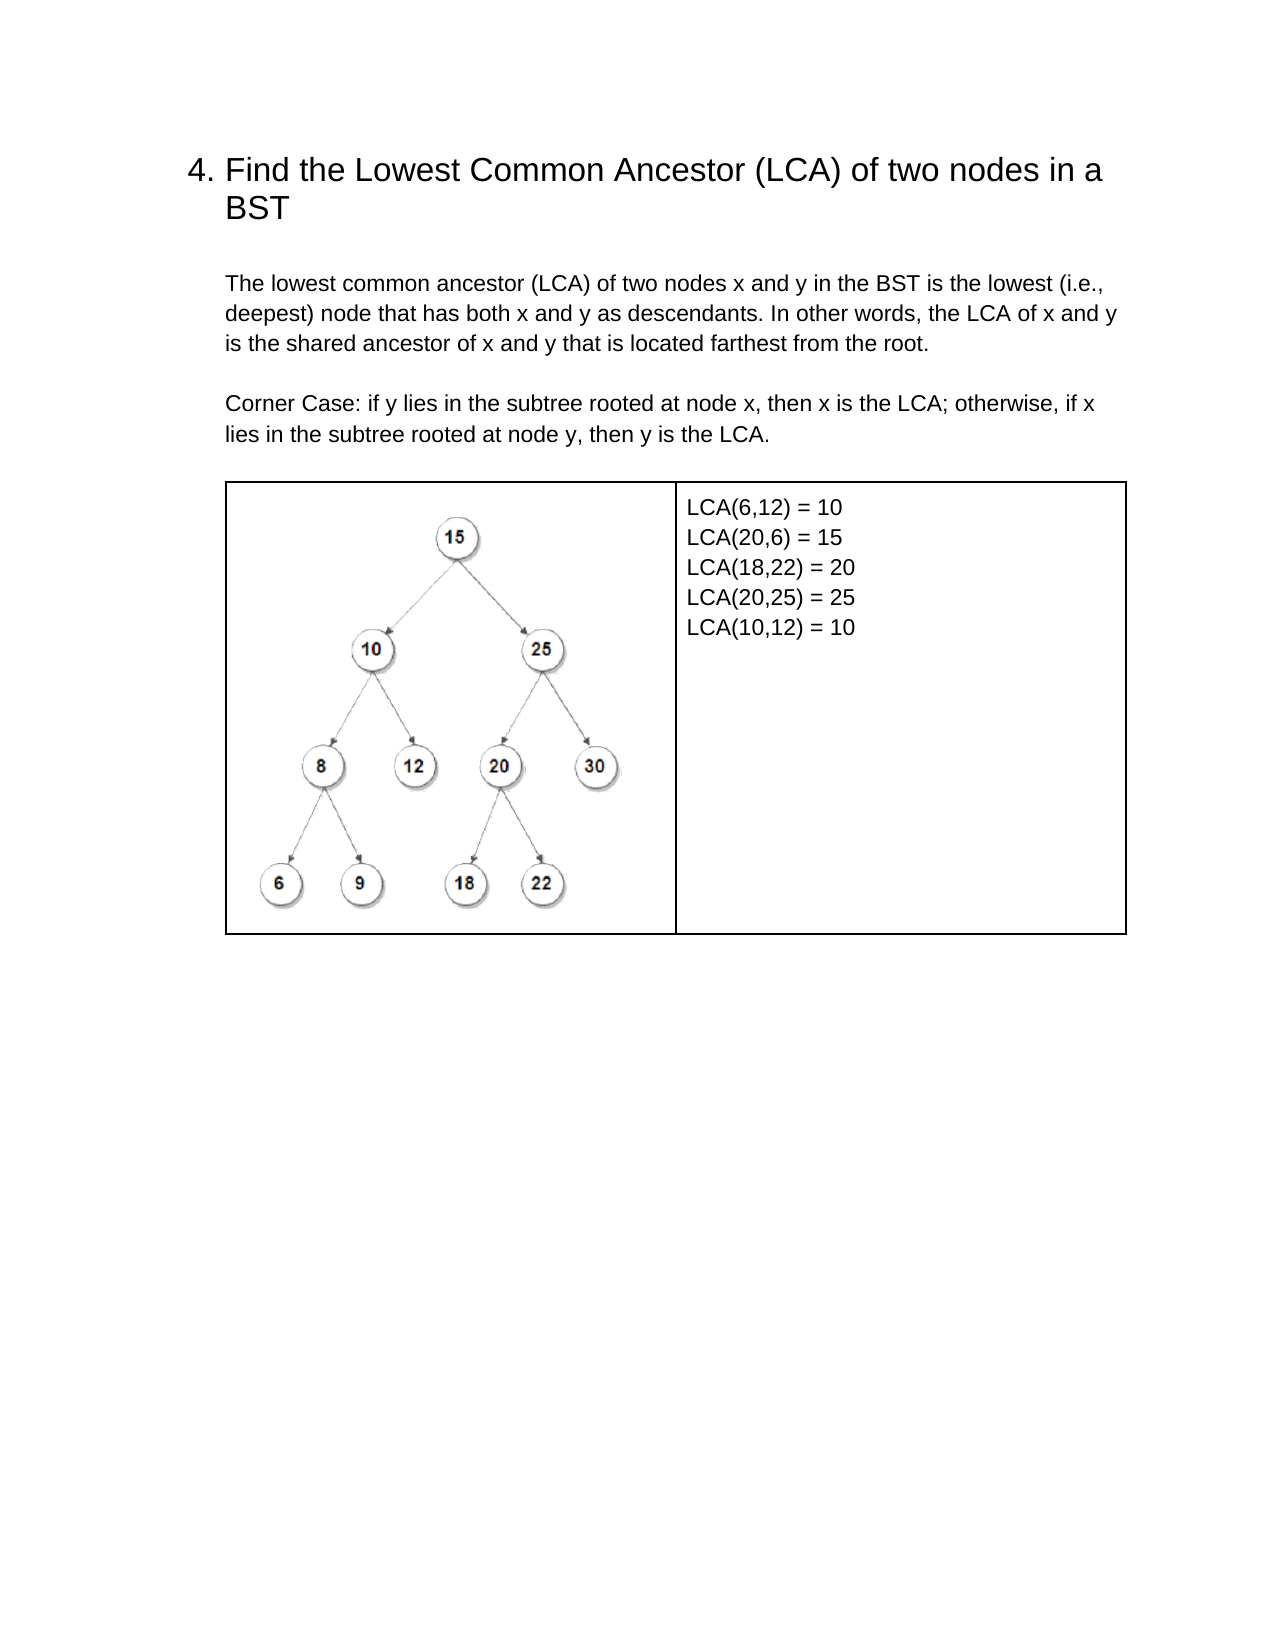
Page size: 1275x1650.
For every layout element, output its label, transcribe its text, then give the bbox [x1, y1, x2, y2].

table_header [227, 483, 675, 933]
picture [236, 493, 665, 923]
table_header LCA(6,12) = 10 LCA(20,6) = 15 LCA(18,22) = 20 LCA(20,25) = 25 LCA(10,12) = 10 [677, 483, 1125, 933]
text The lowest common ancestor (LCA) of two nodes x and y in the BST is the lowest (i.e., deepest) node that has both x and y as descendants. In other words, the LCA of x and y is the shared ancestor of x and y that is located farthest from the root. [225, 269, 1125, 356]
subtitle Find the Lowest Common Ancestor (LCA) of two nodes in a BST [187, 150, 1125, 227]
text Corner Case: if y lies in the subtree rooted at node x, then x is the LCA; otherwise, if x lies in the subtree rooted at node y, then y is the LCA. [225, 390, 1125, 447]
